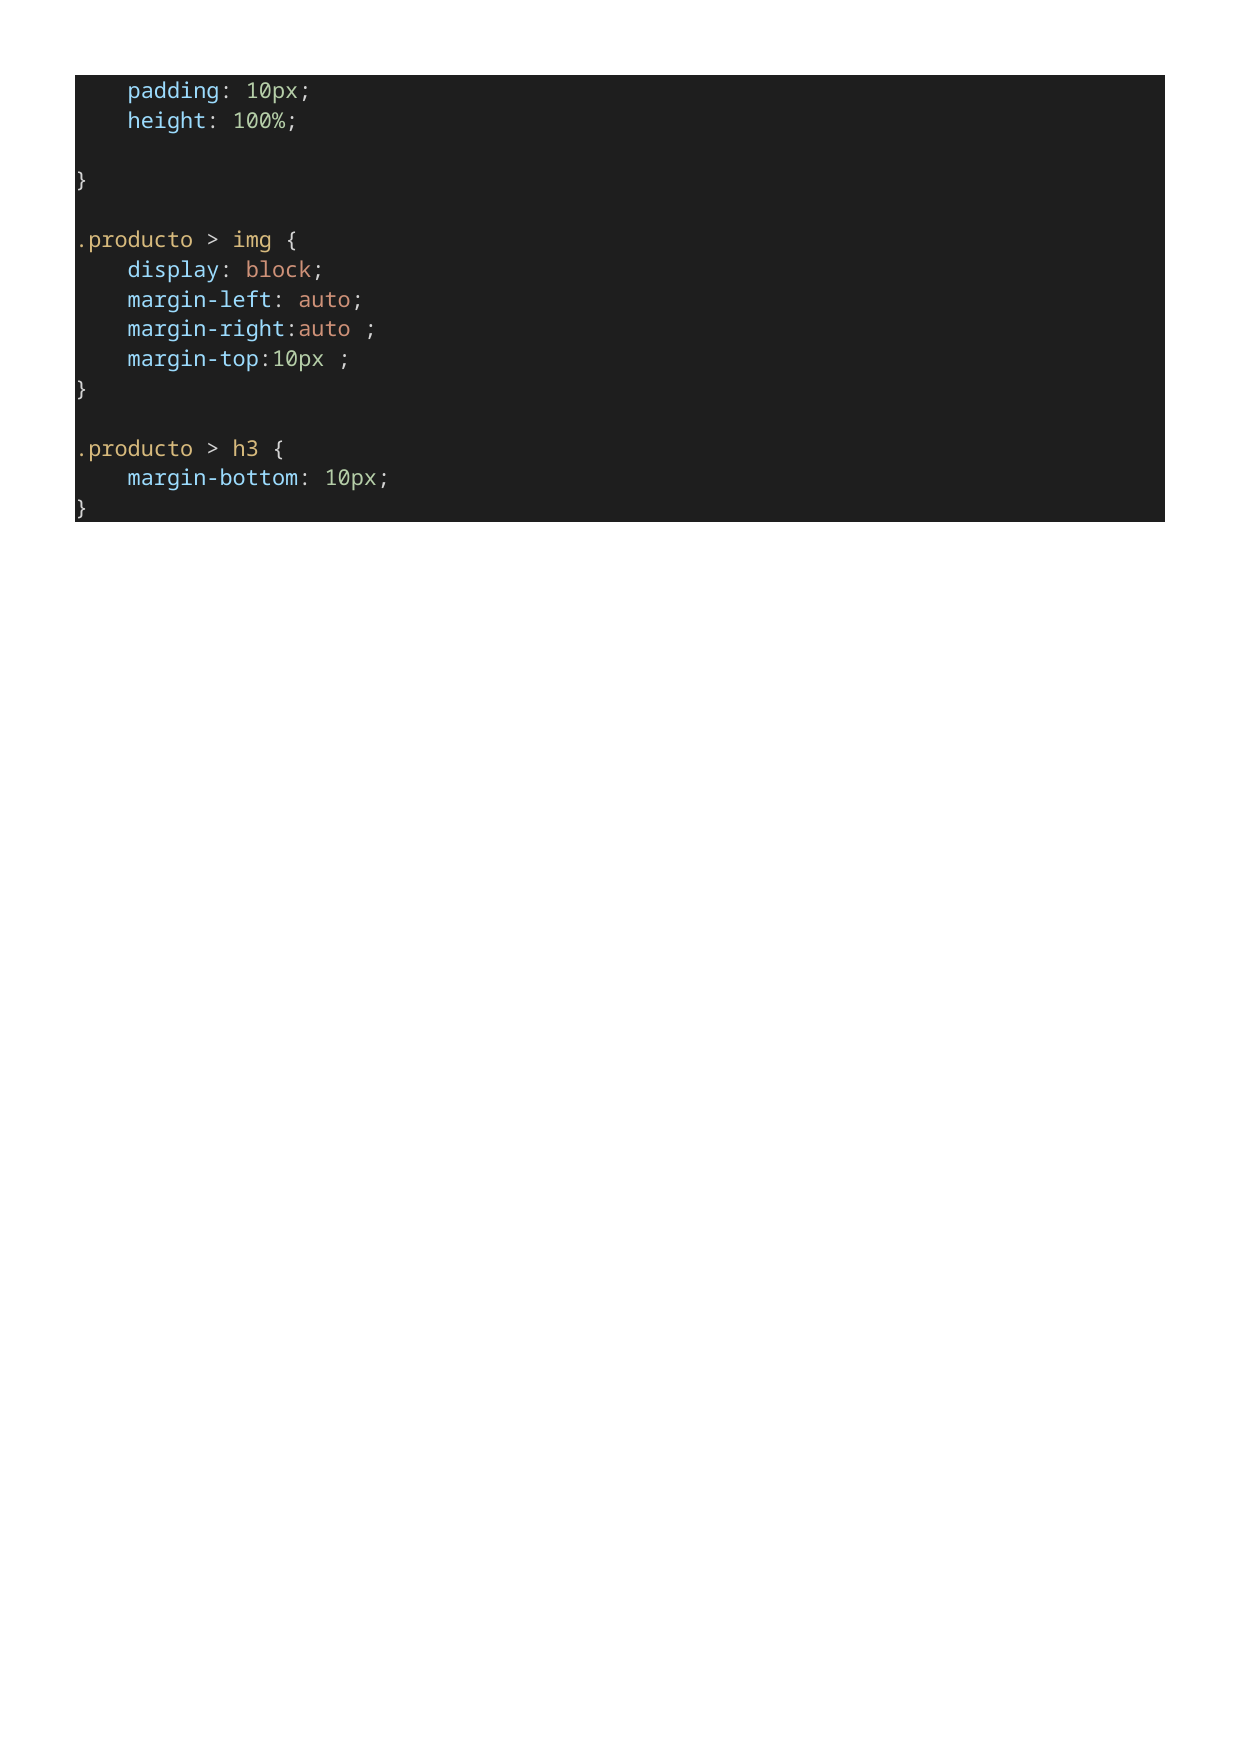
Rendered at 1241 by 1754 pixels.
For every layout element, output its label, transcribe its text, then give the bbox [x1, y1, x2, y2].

text margin-left: auto; [75, 283, 1165, 313]
text } [75, 492, 1165, 522]
text height: 100%; [75, 105, 1165, 134]
text margin-bottom: 10px; [75, 462, 1165, 492]
text } [75, 164, 1165, 194]
text display: block; [75, 254, 1165, 283]
text .producto > h3 { [75, 432, 1165, 462]
text .producto > img { [75, 224, 1165, 254]
text } [75, 373, 1165, 403]
text padding: 10px; [75, 75, 1165, 105]
text margin-top:10px ; [75, 343, 1165, 373]
text margin-right:auto ; [75, 313, 1165, 343]
